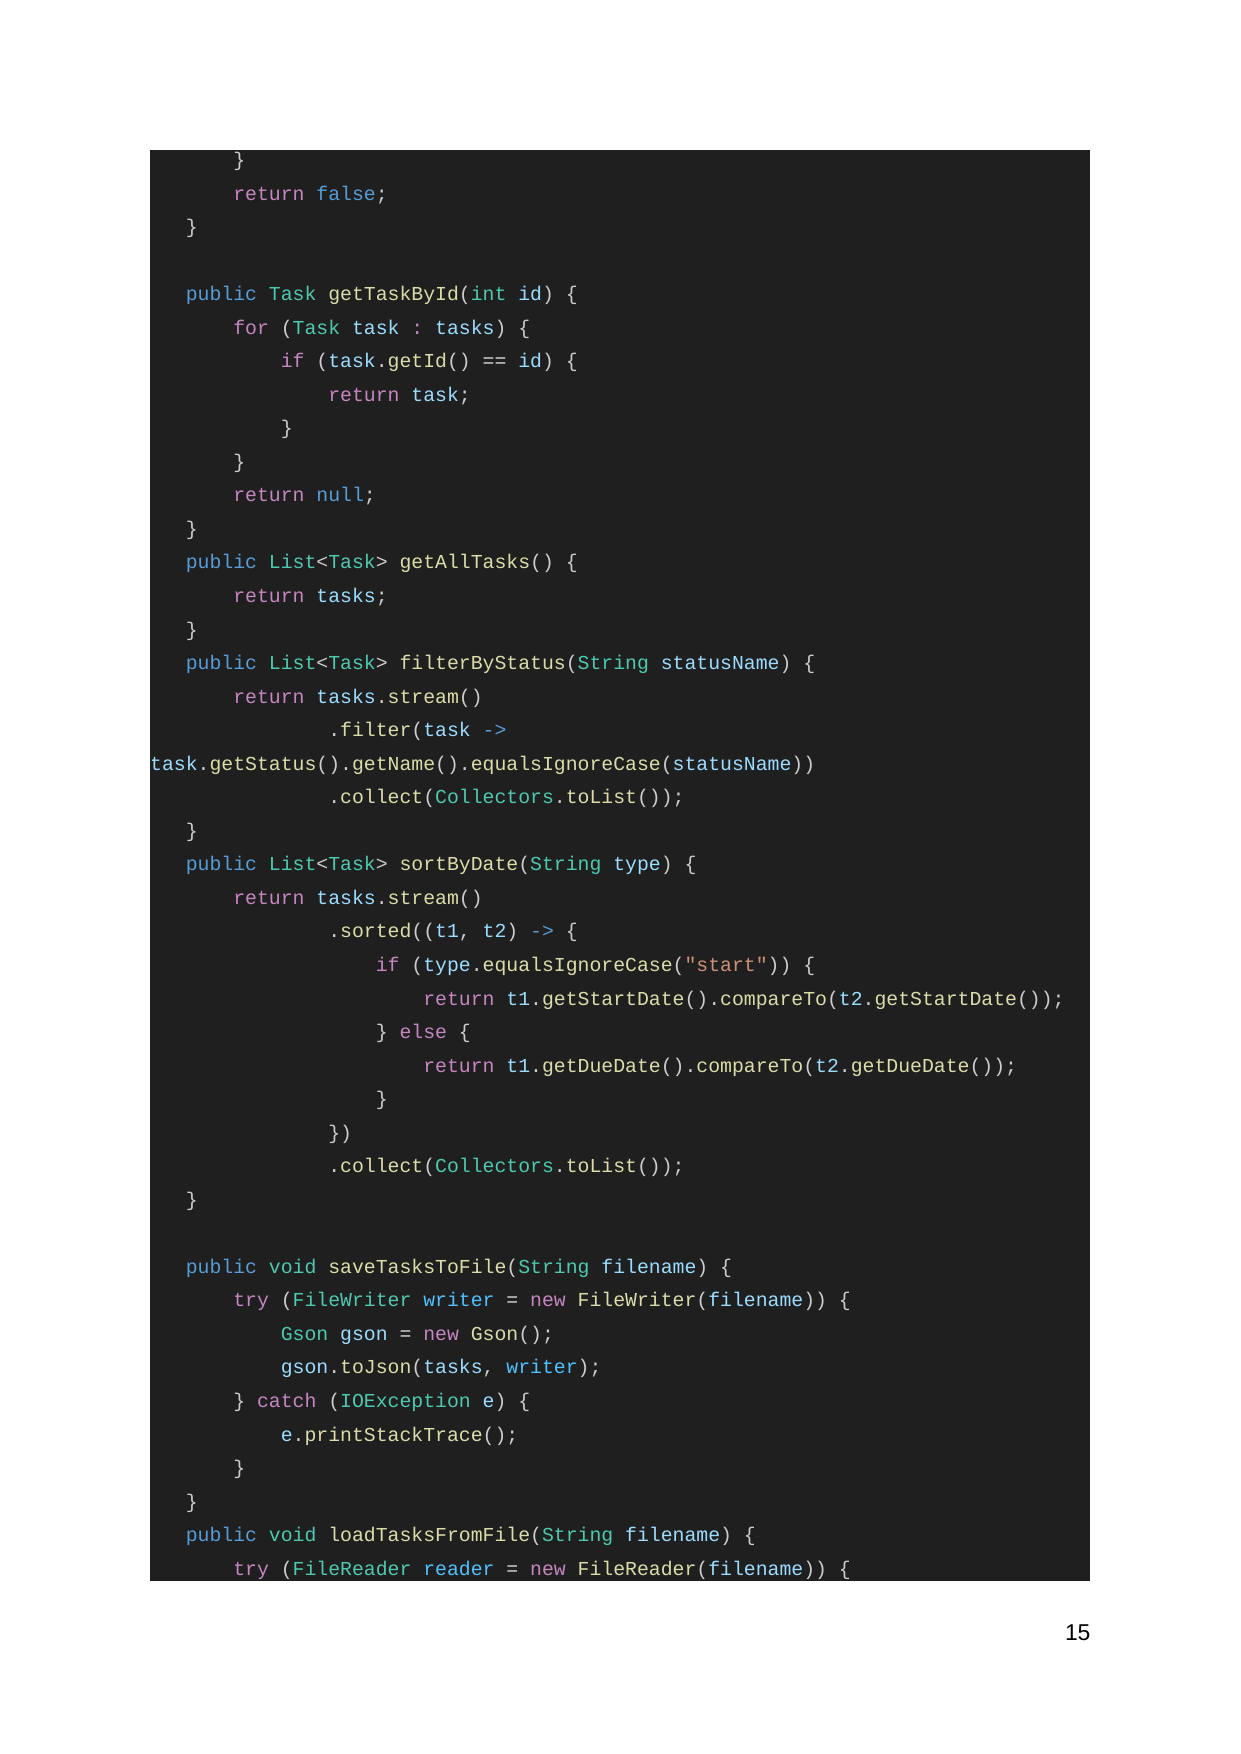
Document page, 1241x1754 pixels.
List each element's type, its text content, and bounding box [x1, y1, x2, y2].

text try (FileReader reader = new FileReader(filename)) { [150, 1559, 1090, 1581]
text } [150, 217, 1090, 239]
text try (FileWriter writer = new FileWriter(filename)) { [150, 1290, 1090, 1313]
text return task; [150, 385, 1090, 407]
text gson.toJson(tasks, writer); [150, 1357, 1090, 1380]
text public List<Task> filterByStatus(String statusName) { [150, 653, 1090, 676]
text public List<Task> sortByDate(String type) { [150, 854, 1090, 877]
text public void saveTasksToFile(String filename) { [150, 1257, 1090, 1279]
text } [150, 1458, 1090, 1481]
text .sorted((t1, t2) -> { [150, 921, 1090, 944]
text for (Task task : tasks) { [150, 318, 1090, 340]
text .filter(task -> task.getStatus().getName().equalsIgnoreCase(statusName)) [150, 720, 1090, 776]
text } [150, 1089, 1090, 1112]
text } [150, 452, 1090, 474]
text } catch (IOException e) { [150, 1391, 1090, 1413]
text } [150, 519, 1090, 541]
text }) [150, 1123, 1090, 1145]
text } else { [150, 1022, 1090, 1044]
text return tasks; [150, 586, 1090, 608]
text } [150, 619, 1090, 642]
text .collect(Collectors.toList()); [150, 1156, 1090, 1179]
text public Task getTaskById(int id) { [150, 284, 1090, 307]
text public List<Task> getAllTasks() { [150, 552, 1090, 575]
text if (task.getId() == id) { [150, 351, 1090, 374]
text e.printStackTrace(); [150, 1424, 1090, 1447]
text return t1.getStartDate().compareTo(t2.getStartDate()); [150, 988, 1090, 1011]
text } [150, 821, 1090, 843]
text .collect(Collectors.toList()); [150, 787, 1090, 810]
text } [150, 1190, 1090, 1212]
text return tasks.stream() [150, 687, 1090, 709]
text public void loadTasksFromFile(String filename) { [150, 1525, 1090, 1548]
text return t1.getDueDate().compareTo(t2.getDueDate()); [150, 1056, 1090, 1078]
text } [150, 150, 1090, 172]
text } [150, 1492, 1090, 1514]
text return false; [150, 183, 1090, 206]
text return tasks.stream() [150, 888, 1090, 910]
text if (type.equalsIgnoreCase("start")) { [150, 955, 1090, 977]
text Gson gson = new Gson(); [150, 1324, 1090, 1346]
text } [150, 418, 1090, 441]
text return null; [150, 485, 1090, 508]
